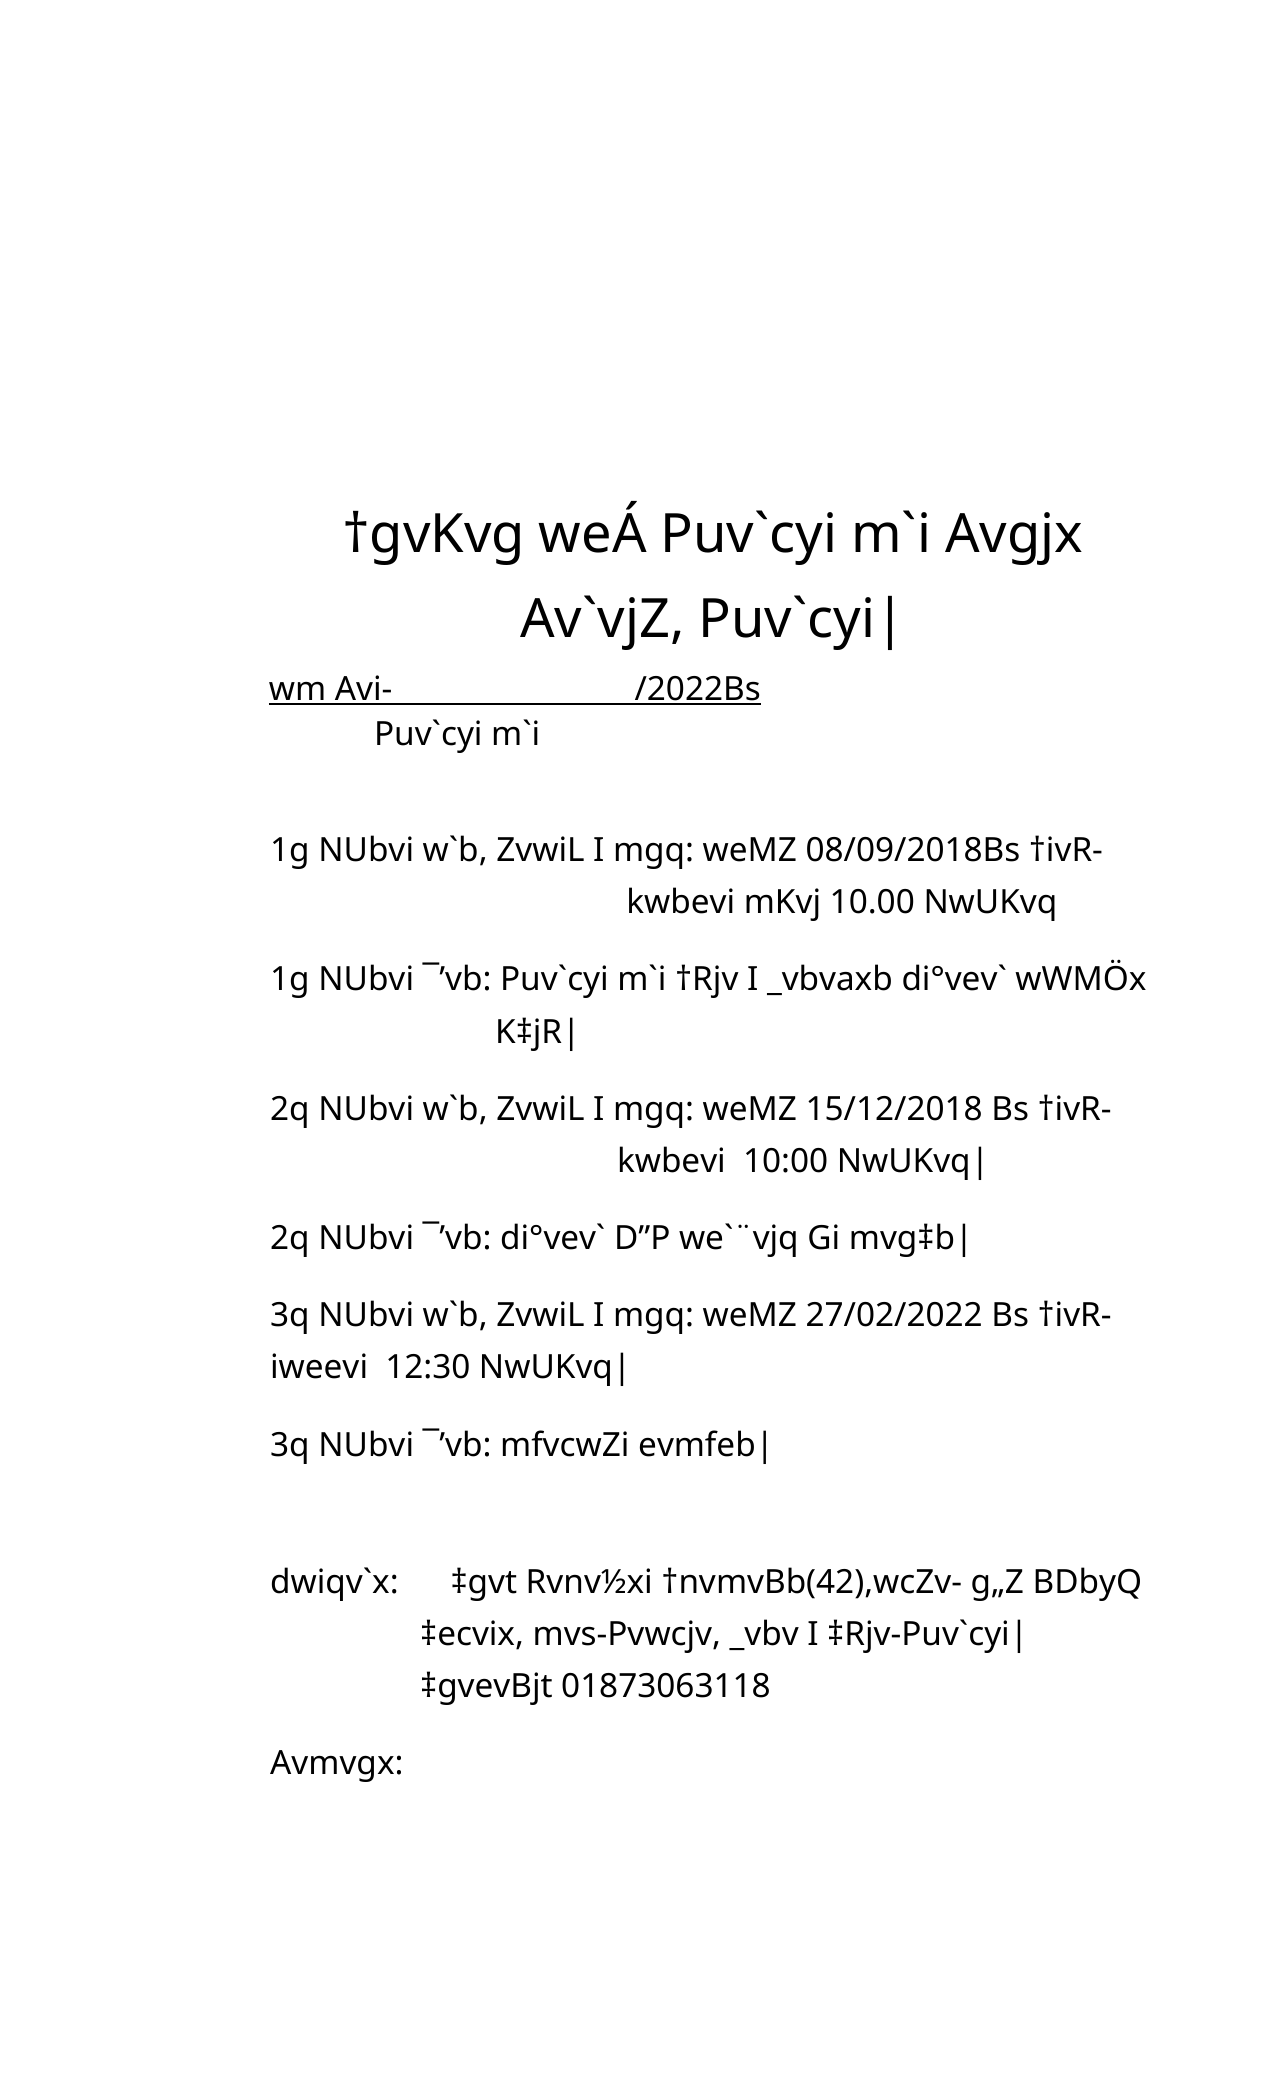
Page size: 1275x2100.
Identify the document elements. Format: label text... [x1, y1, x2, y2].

text 3q NUbvi ¯’vb: mfvcwZi evmfeb| [270, 1421, 1155, 1466]
text 2q NUbvi ¯’vb: di°vev` D”P we`¨vjq Gi mvg‡b| [270, 1214, 1155, 1259]
text wm Avi- /2022Bs [139, 664, 1155, 710]
text 3q NUbvi w`b, ZvwiL I mgq: weMZ 27/02/2022 Bs †ivR- iweevi 12:30 NwUKvq| [270, 1291, 1155, 1389]
text dwiqv`x: ‡gvt Rvnv½xi †nvmvBb(42),wcZv- g„Z BDbyQ ‡ecvix, mvs-Pvwcjv, _vbv I ‡Rjv-Puv`cyi| ‡gvevBjt 01873063118 [270, 1557, 1155, 1707]
text 1g NUbvi w`b, ZvwiL I mgq: weMZ 08/09/2018Bs †ivR- kwbevi mKvj 10.00 NwUKvq [270, 826, 1155, 923]
text †gvKvg weÁ Puv`cyi m`i Avgjx Av`vjZ, Puv`cyi| [270, 495, 1155, 653]
text Puv`cyi m`i [270, 710, 1155, 755]
text 1g NUbvi ¯’vb: Puv`cyi m`i †Rjv I _vbvaxb di°vev` wWMÖx K‡jR| [270, 955, 1155, 1053]
text 2q NUbvi w`b, ZvwiL I mgq: weMZ 15/12/2018 Bs †ivR- kwbevi 10:00 NwUKvq| [270, 1084, 1155, 1182]
text Avmvgx: [270, 1739, 1155, 1784]
